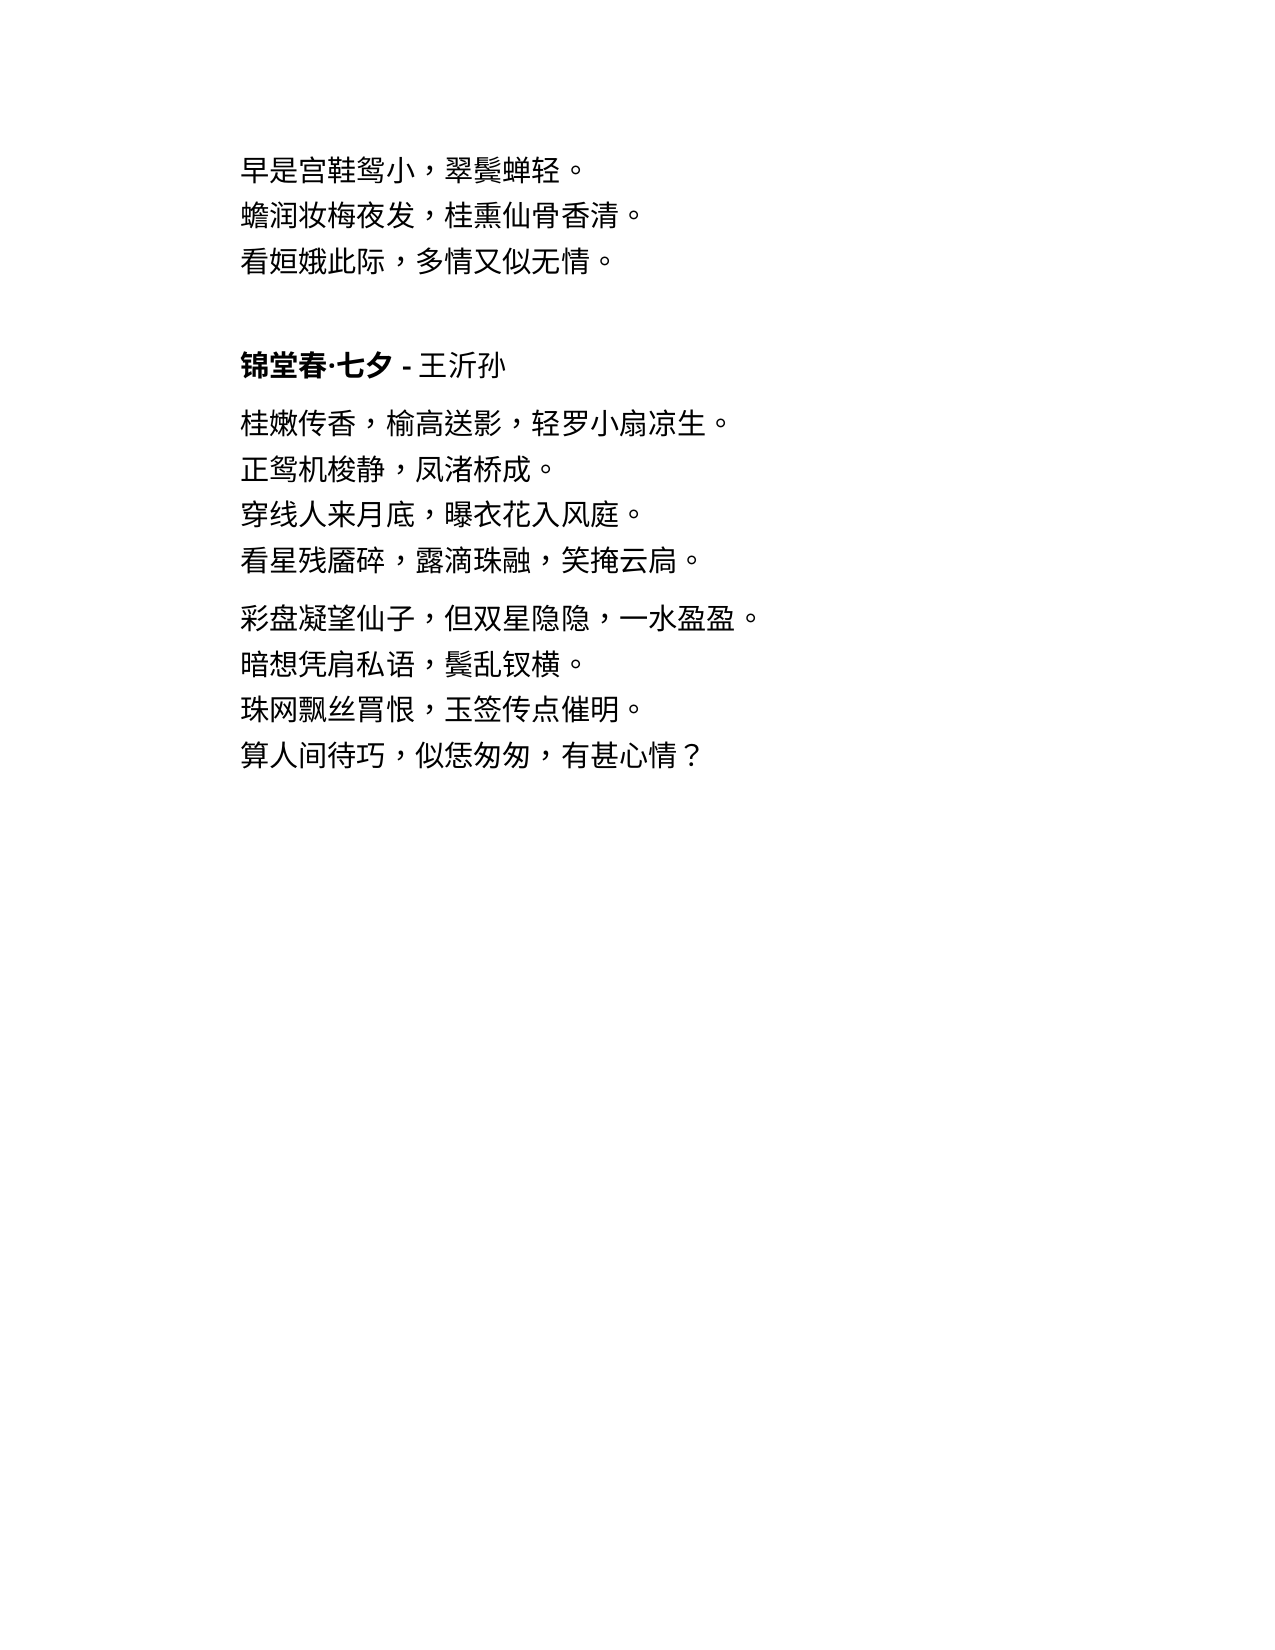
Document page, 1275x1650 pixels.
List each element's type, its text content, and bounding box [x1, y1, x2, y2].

text 蟾润妆梅夜发，桂熏仙骨香清。 [240, 196, 1125, 235]
text 看姮娥此际，多情又似无情。 [240, 241, 1125, 281]
text 暗想凭肩私语，鬓乱钗横。 [240, 644, 1125, 683]
text 早是宫鞋鸳小，翠鬓蝉轻。 [240, 150, 1125, 190]
text 正鸳机梭静，凤渚桥成。 [240, 449, 1125, 488]
text 穿线人来月底，曝衣花入风庭。 [240, 494, 1125, 534]
text 桂嫩传香，榆高送影，轻罗小扇凉生。 [240, 403, 1125, 443]
text 珠网飘丝罥恨，玉签传点催明。 [240, 689, 1125, 729]
text 彩盘凝望仙子，但双星隐隐，一水盈盈。 [240, 598, 1125, 638]
text 锦堂春·七夕 - 王沂孙 [240, 345, 1125, 385]
text 看星残靥碎，露滴珠融，笑掩云扃。 [240, 540, 1125, 580]
text 算人间待巧，似恁匆匆，有甚心情？ [240, 735, 1125, 775]
